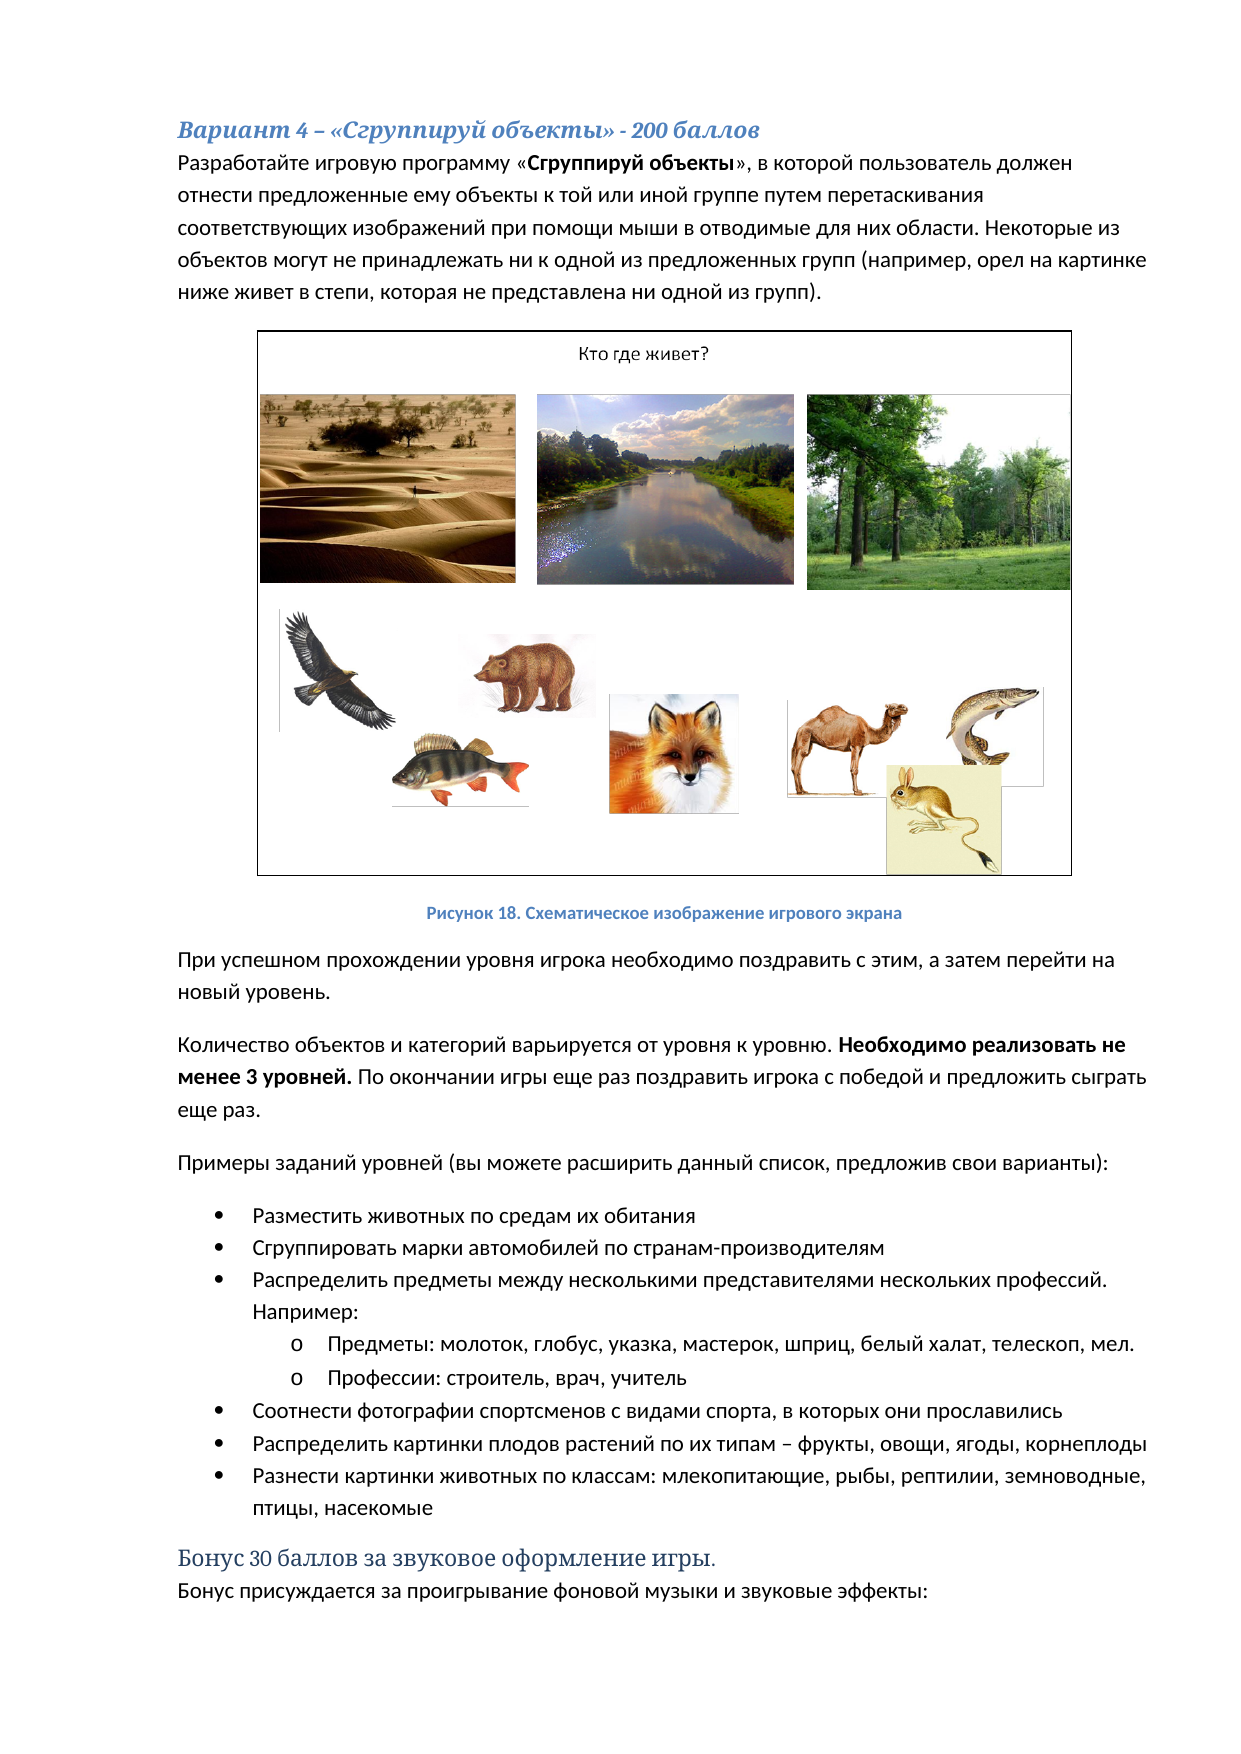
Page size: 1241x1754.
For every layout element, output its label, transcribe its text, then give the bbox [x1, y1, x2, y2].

text Количество объектов и категорий варьируется от уровня к уровню. Необходимо реализовать не менее 3 уровней. По окончании игры еще раз поздравить игрока с победой и предложить сыграть еще раз. [177, 1030, 1152, 1123]
list Разнести картинки животных по классам: млекопитающие, рыбы, рептилии, земноводные, птицы, насекомые [215, 1461, 1152, 1521]
subtitle Бонус 30 баллов за звуковое оформление игры. [177, 1546, 1152, 1572]
text Разработайте игровую программу «Сгруппируй объекты», в которой пользователь должен отнести предложенные ему объекты к той или иной группе путем перетаскивания соответствующих изображений при помощи мыши в отводимые для них области. Некоторые из объектов могут не принадлежать ни к одной из предложенных групп (например, орел на картинке ниже живет в степи, которая не представлена ни одной из групп). [177, 148, 1152, 305]
subtitle Вариант 4 – «Сгруппируй объекты» - 200 баллов [177, 118, 1152, 144]
list Профессии: строитель, врач, учитель [290, 1363, 1152, 1392]
list Соотнести фотографии спортсменов с видами спорта, в которых они прославились [215, 1397, 1152, 1424]
list Разместить животных по средам их обитания [215, 1201, 1152, 1229]
list Предметы: молоток, глобус, указка, мастерок, шприц, белый халат, телескоп, мел. [290, 1329, 1152, 1359]
list Сгруппировать марки автомобилей по странам-производителям [215, 1233, 1152, 1261]
list Распределить картинки плодов растений по их типам – фрукты, овощи, ягоды, корнеплоды [215, 1429, 1152, 1457]
text При успешном прохождении уровня игрока необходимо поздравить с этим, а затем перейти на новый уровень. [177, 945, 1152, 1005]
text Примеры заданий уровней (вы можете расширить данный список, предложив свои варианты): [177, 1148, 1152, 1176]
list Распределить предметы между несколькими представителями нескольких профессий. Например: [215, 1265, 1152, 1325]
text Бонус присуждается за проигрывание фоновой музыки и звуковые эффекты: [177, 1576, 1152, 1604]
